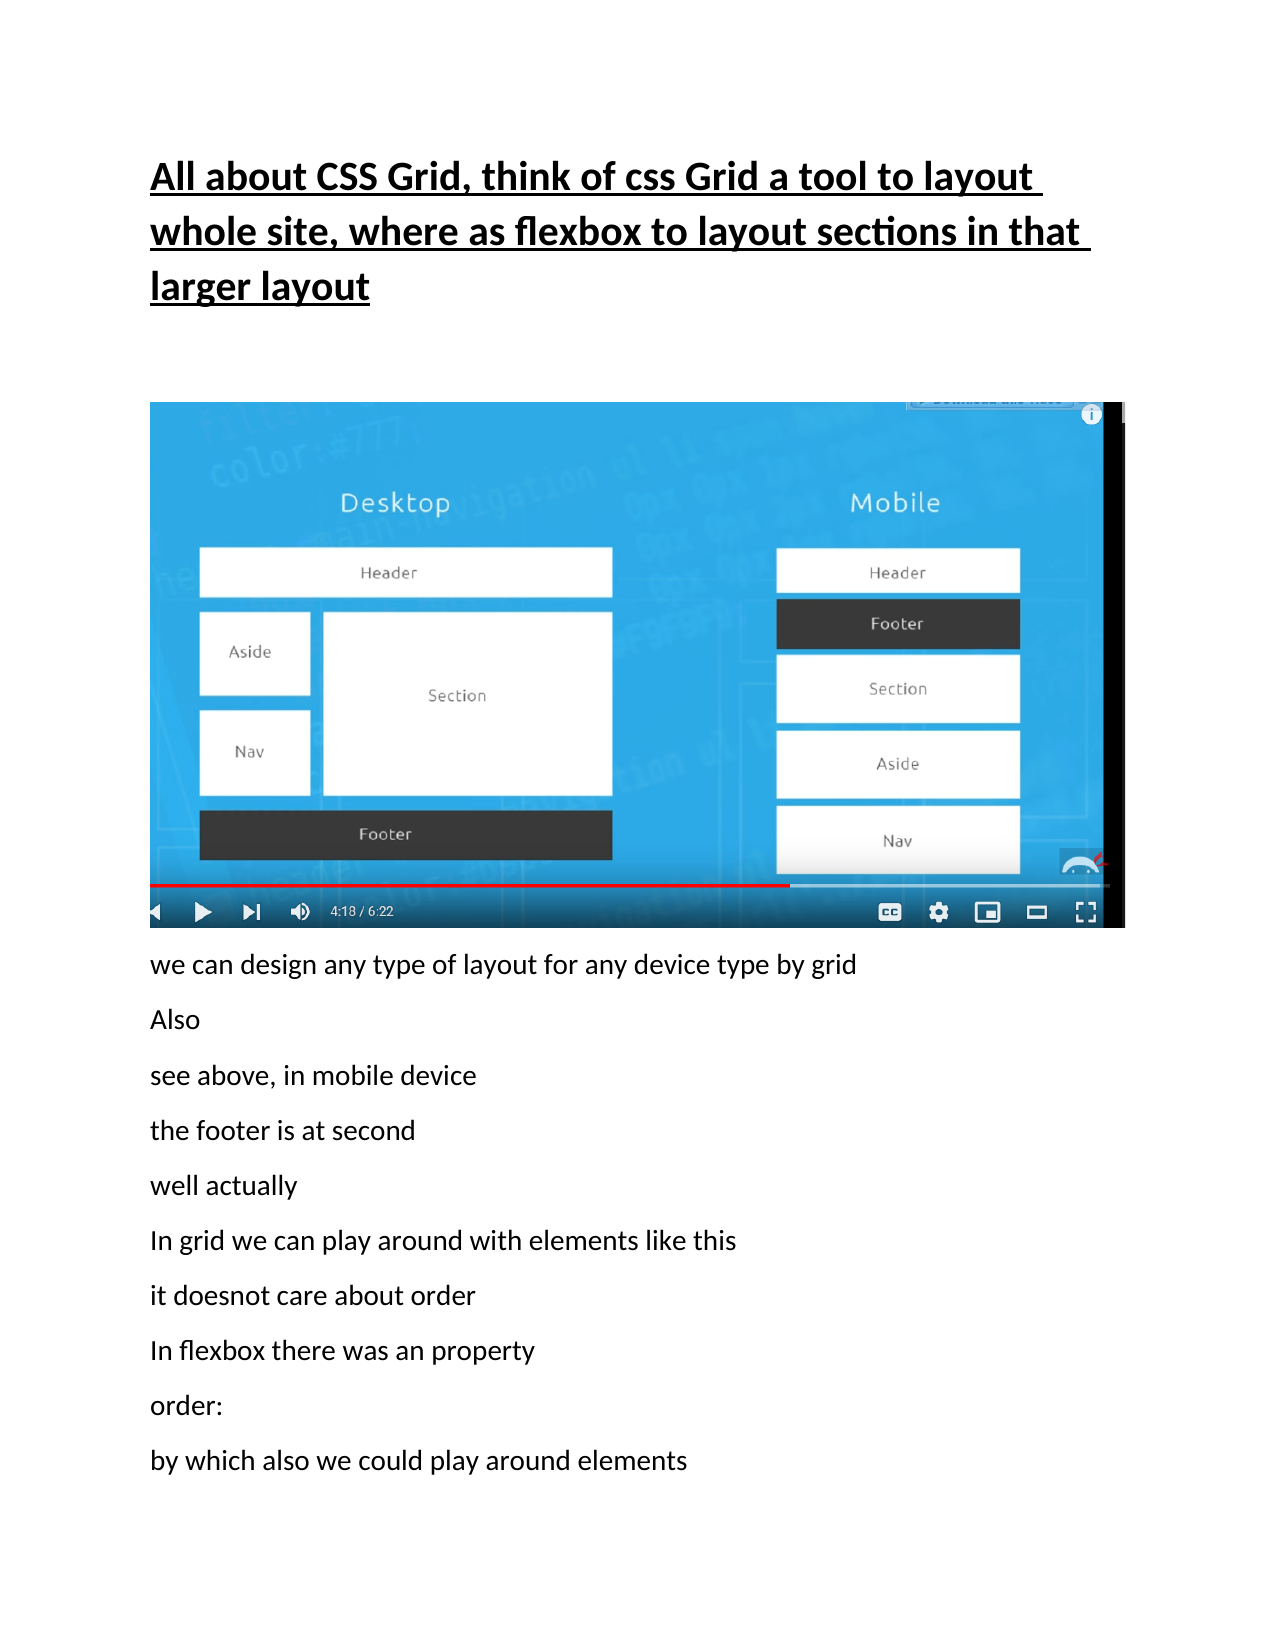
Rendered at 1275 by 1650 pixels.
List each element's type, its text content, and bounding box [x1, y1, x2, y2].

text it doesnot care about order [150, 1277, 1125, 1313]
text well actually [150, 1167, 1125, 1202]
text All about CSS Grid, think of css Grid a tool to layout whole site, where as flexbox to layout sections in that larger layout [150, 150, 1125, 311]
picture [150, 402, 1125, 928]
text the footer is at second [150, 1112, 1125, 1147]
text by which also we could play around elements [150, 1442, 1125, 1478]
text Also [150, 1001, 1125, 1037]
text see above, in mobile device [150, 1057, 1125, 1092]
text order: [150, 1387, 1125, 1423]
text we can design any type of layout for any device type by grid [150, 946, 1125, 982]
text In flexbox there was an property [150, 1332, 1125, 1368]
text In grid we can play around with elements like this [150, 1222, 1125, 1257]
